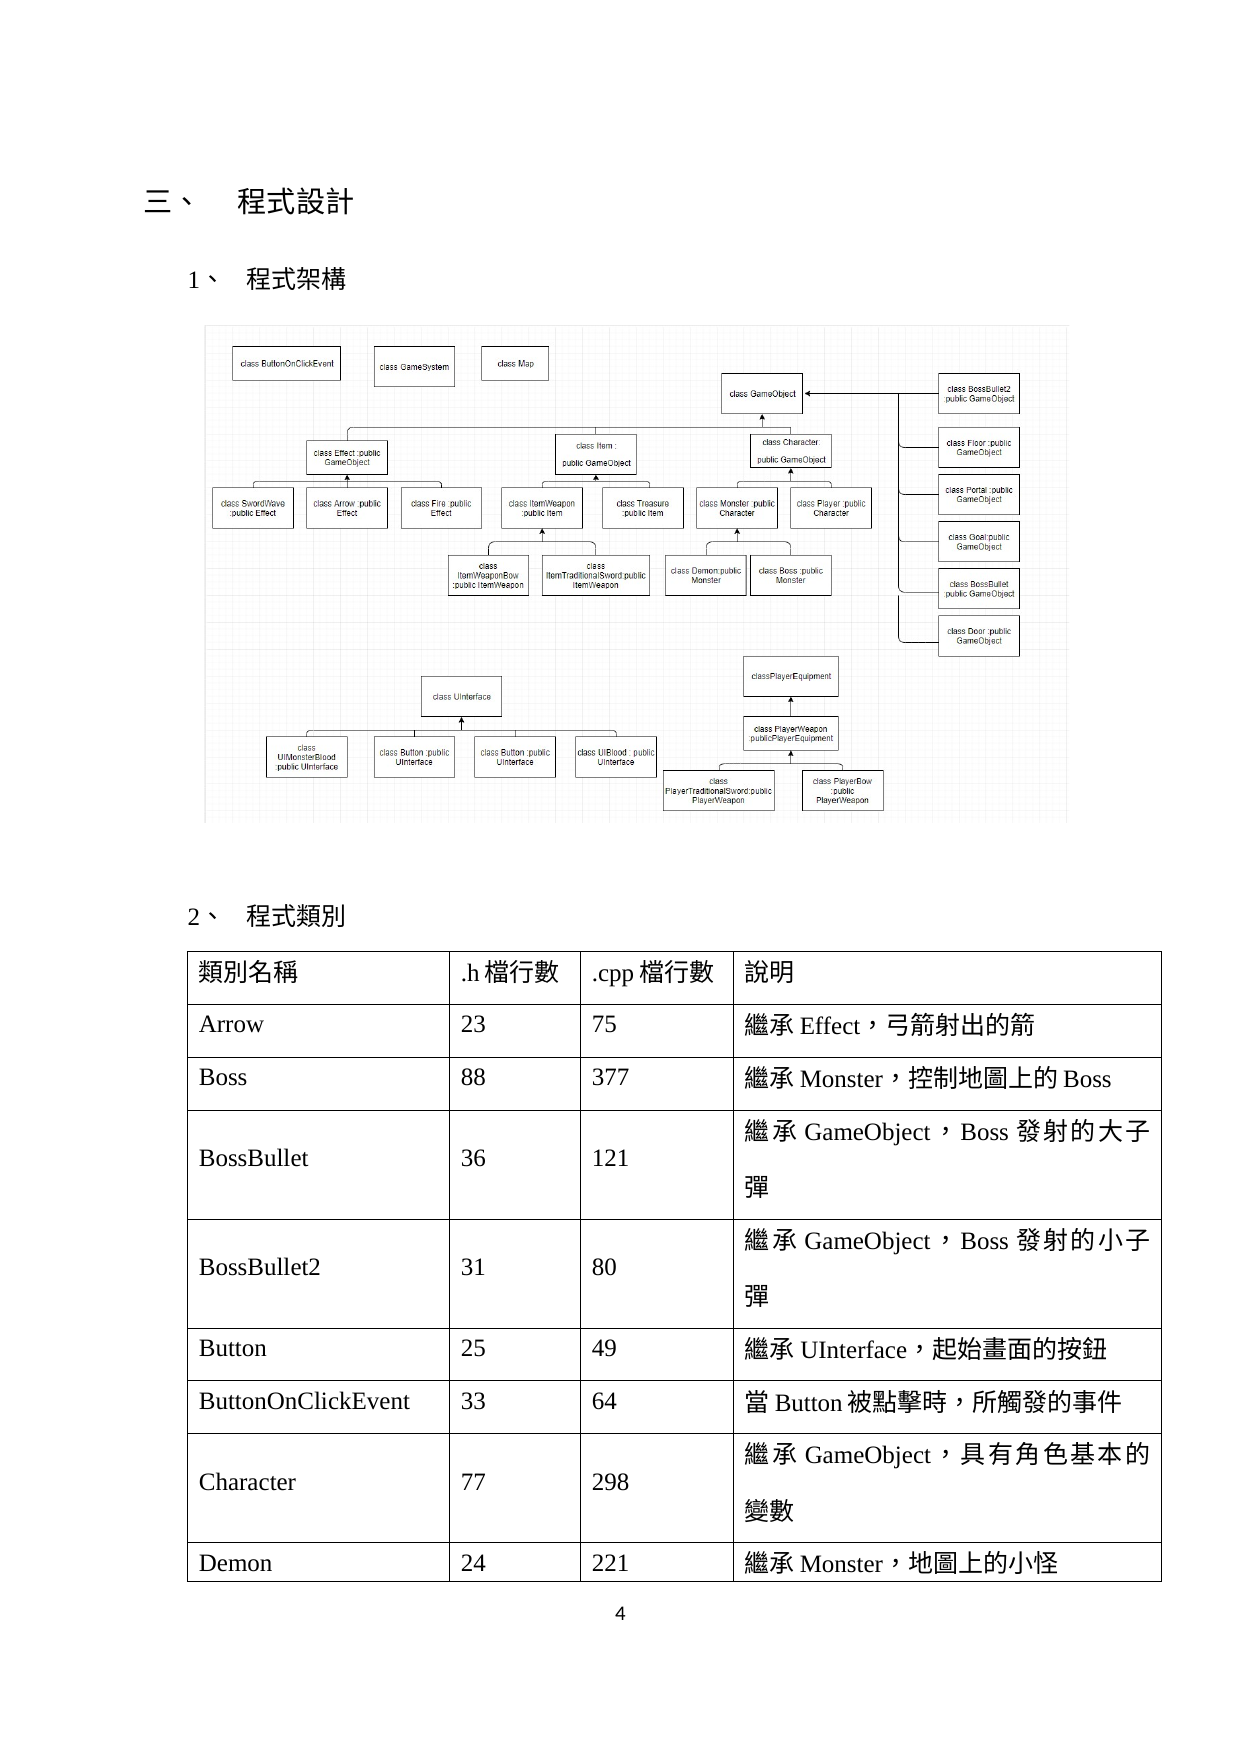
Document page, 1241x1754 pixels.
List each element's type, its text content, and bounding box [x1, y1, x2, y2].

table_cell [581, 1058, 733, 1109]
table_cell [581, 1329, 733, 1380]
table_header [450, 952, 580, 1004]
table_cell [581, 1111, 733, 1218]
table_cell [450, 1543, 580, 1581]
picture [204, 325, 1070, 823]
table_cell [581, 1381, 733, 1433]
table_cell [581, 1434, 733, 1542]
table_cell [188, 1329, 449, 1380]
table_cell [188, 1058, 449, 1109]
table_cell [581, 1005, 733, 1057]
text 程式設計 [143, 162, 1053, 237]
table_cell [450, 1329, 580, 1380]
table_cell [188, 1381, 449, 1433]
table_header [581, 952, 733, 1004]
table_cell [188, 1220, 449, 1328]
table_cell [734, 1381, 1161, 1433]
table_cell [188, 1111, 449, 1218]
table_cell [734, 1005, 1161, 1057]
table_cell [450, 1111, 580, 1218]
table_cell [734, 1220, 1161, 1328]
list 程式架構 [187, 258, 1053, 296]
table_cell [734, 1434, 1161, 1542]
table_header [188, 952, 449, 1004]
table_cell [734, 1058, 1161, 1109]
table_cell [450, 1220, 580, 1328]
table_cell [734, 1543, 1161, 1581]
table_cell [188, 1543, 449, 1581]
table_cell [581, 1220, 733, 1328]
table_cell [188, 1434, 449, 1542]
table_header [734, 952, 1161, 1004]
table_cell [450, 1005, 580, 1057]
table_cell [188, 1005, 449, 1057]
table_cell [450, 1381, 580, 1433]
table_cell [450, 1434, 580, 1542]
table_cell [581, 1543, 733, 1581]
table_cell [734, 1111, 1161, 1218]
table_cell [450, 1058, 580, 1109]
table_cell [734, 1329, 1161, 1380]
